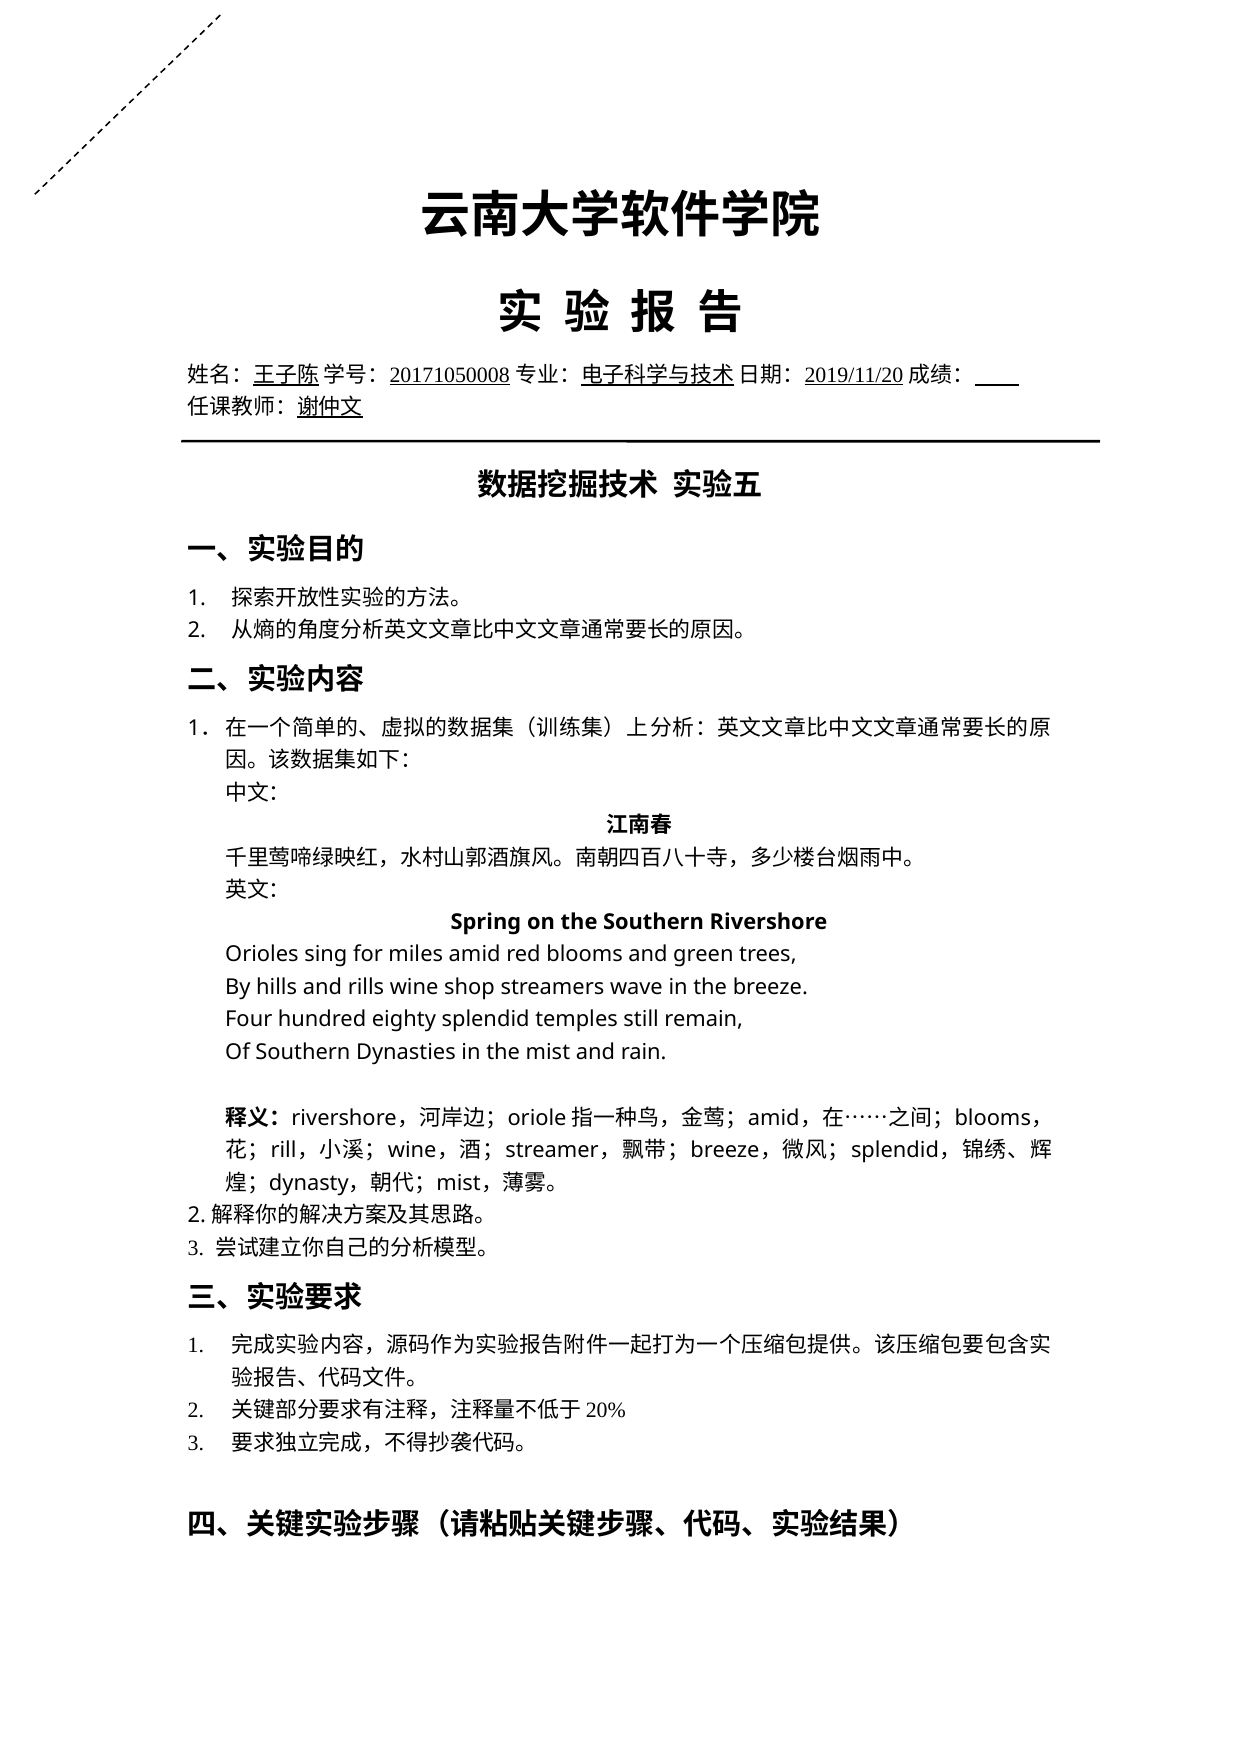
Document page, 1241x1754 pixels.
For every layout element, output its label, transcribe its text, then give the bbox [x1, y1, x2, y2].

list 完成实验内容，源码作为实验报告附件一起打为一个压缩包提供。该压缩包要包含实验报告、代码文件。 [187, 1327, 1053, 1392]
text 2. 解释你的解决方案及其思路。 [187, 1197, 1053, 1229]
list Spring on the Southern Rivershore [225, 904, 1053, 937]
text 3. 尝试建立你自己的分析模型。 [187, 1229, 1053, 1262]
list 从熵的角度分析英文文章比中文文章通常要长的原因。 [187, 612, 1053, 644]
text 三、实验要求 [187, 1262, 1053, 1327]
list 在一个简单的、虚拟的数据集（训练集）上分析：英文文章比中文文章通常要长的原因。该数据集如下： [187, 709, 1053, 774]
text 云南大学软件学院 [187, 162, 1053, 259]
text 数据挖掘技术 实验五 [187, 449, 1053, 514]
list By hills and rills wine shop streamers wave in the breeze. [225, 969, 1053, 1002]
list 江南春 [225, 807, 1053, 839]
list 英文： [225, 872, 1053, 904]
list 要求独立完成，不得抄袭代码。 [187, 1424, 1053, 1457]
list Orioles sing for miles amid red blooms and green trees, [225, 937, 1053, 969]
list 探索开放性实验的方法。 [187, 579, 1053, 612]
text 实 验 报 告 [187, 259, 1053, 357]
list 实验内容 [187, 644, 1053, 709]
list 关键部分要求有注释，注释量不低于20% [187, 1392, 1053, 1424]
list 中文： [225, 774, 1053, 807]
list 实验目的 [187, 514, 1053, 579]
list Of Southern Dynasties in the mist and rain. [225, 1034, 1053, 1067]
list 释义：rivershore，河岸边；oriole指一种鸟，金莺；amid，在……之间；blooms，花；rill，小溪；wine，酒；streamer，飘带；breeze，微风；splendid，锦绣、辉煌；dynasty，朝代；mist，薄雾。 [225, 1099, 1053, 1197]
list Four hundred eighty splendid temples still remain, [225, 1002, 1053, 1034]
text 四、关键实验步骤（请粘贴关键步骤、代码、实验结果） [187, 1489, 1053, 1554]
text 姓名：王子陈 学号：20171050008 专业：电子科学与技术 日期：2019/11/20 成绩： 任课教师：谢仲文 [187, 357, 1096, 420]
list 千里莺啼绿映红，水村山郭酒旗风。南朝四百八十寺，多少楼台烟雨中。 [225, 839, 1053, 872]
